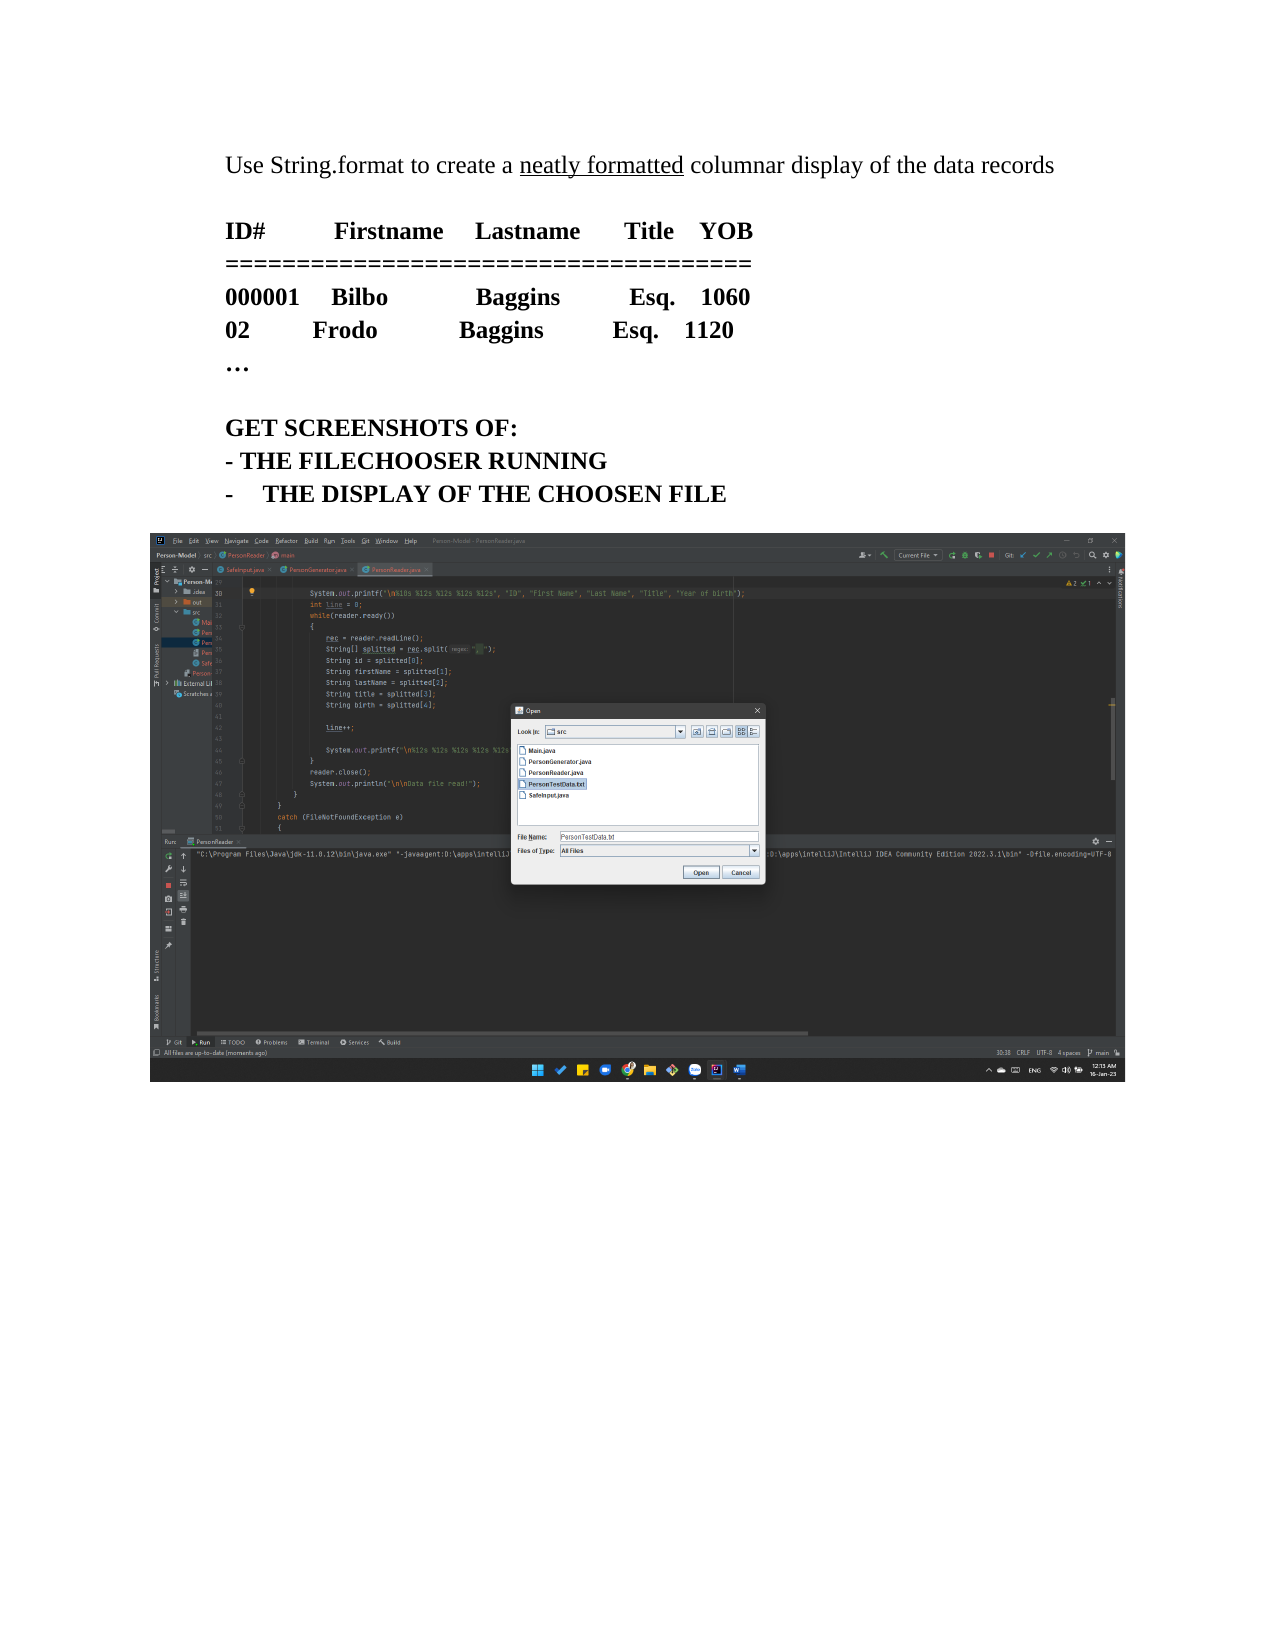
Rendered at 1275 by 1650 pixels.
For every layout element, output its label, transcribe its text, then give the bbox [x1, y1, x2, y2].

list Frodo Baggins Esq. 1120 [225, 315, 1125, 344]
list … [225, 348, 1125, 409]
picture [150, 533, 1125, 1082]
list ID# Firstname Lastname Title YOB ===================================== 000001 Bilbo Baggins Esq. 1060 [225, 216, 1125, 311]
list GET SCREENSHOTS OF: - THE FILECHOOSER RUNNING [225, 413, 1125, 475]
list THE DISPLAY OF THE CHOOSEN FILE [225, 479, 1125, 508]
list Use String.format to create a neatly formatted columnar display of the data records [225, 150, 1125, 179]
